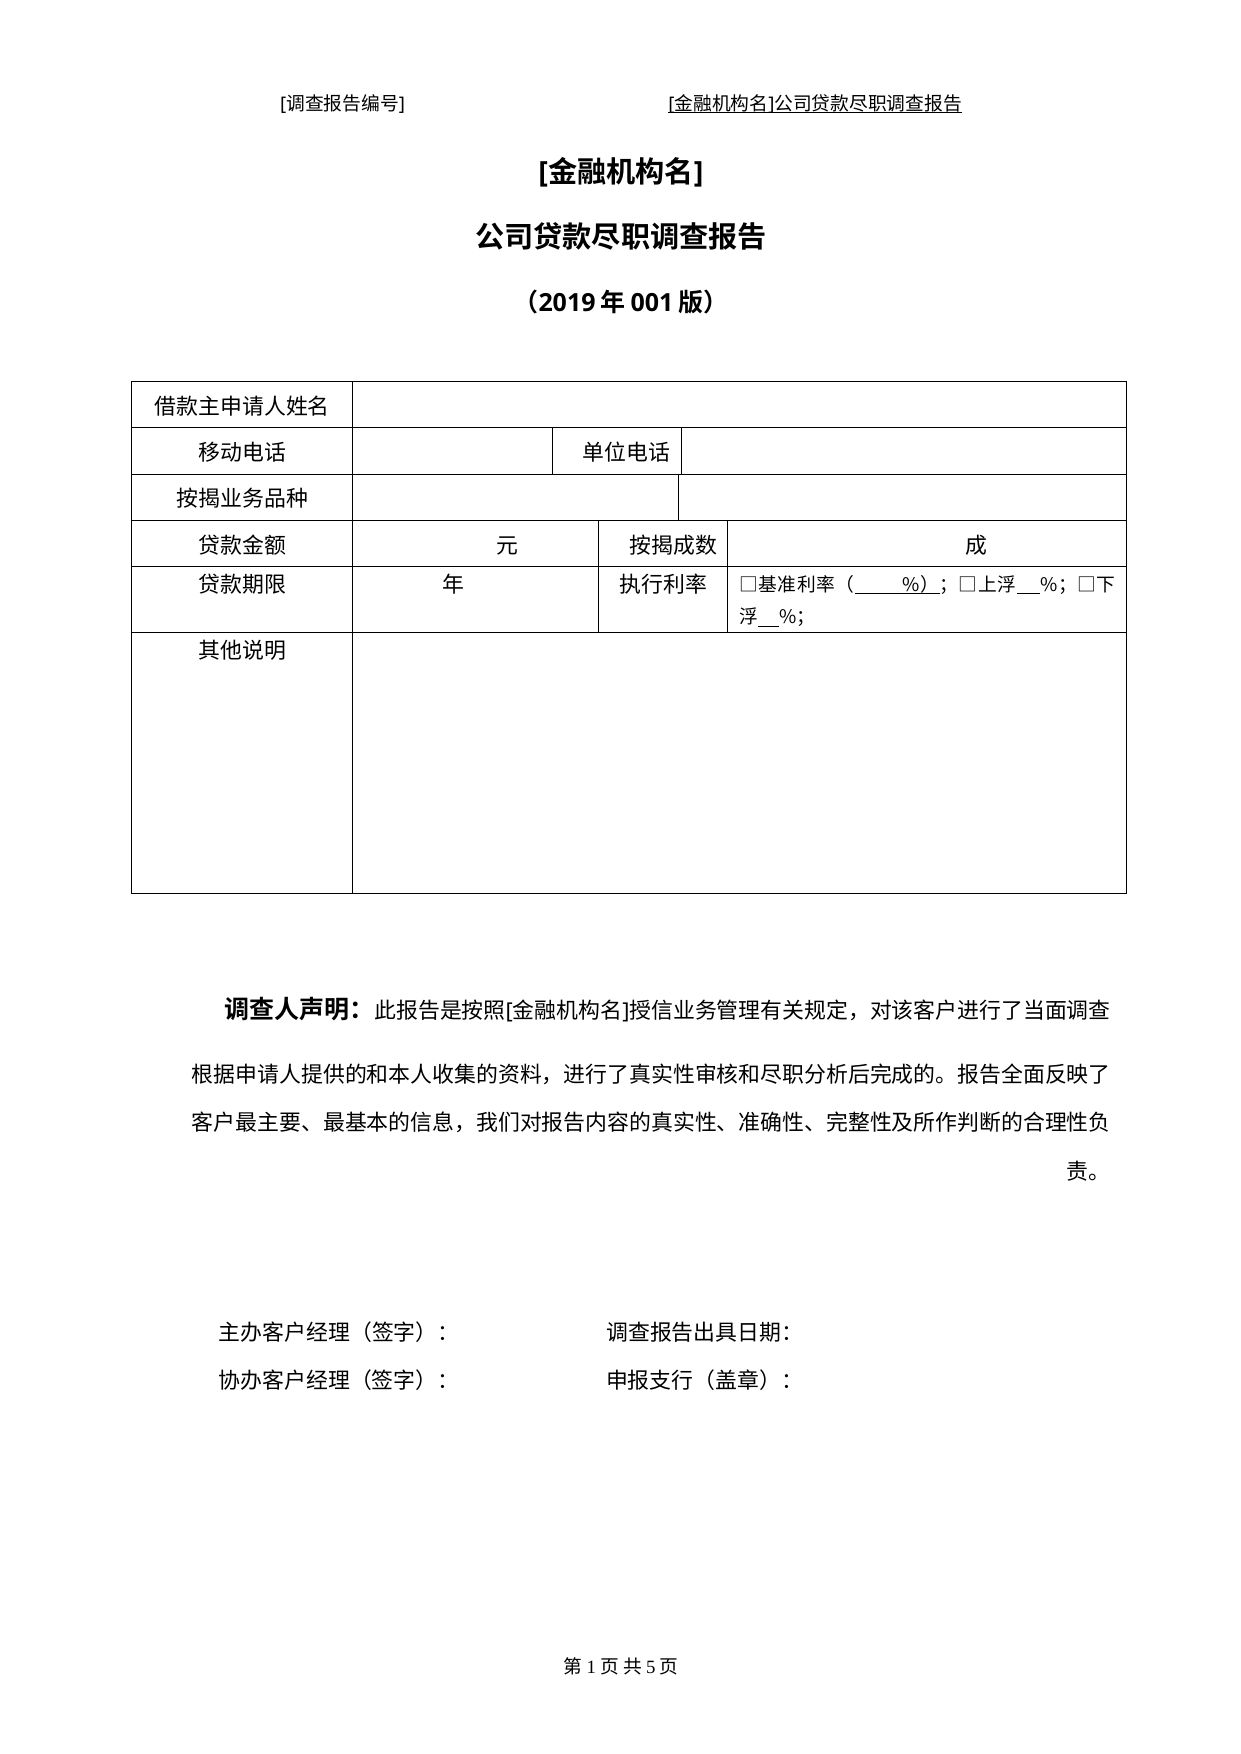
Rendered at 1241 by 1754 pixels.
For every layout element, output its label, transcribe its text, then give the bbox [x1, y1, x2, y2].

table_cell □基准利率（ %）；□上浮 %；□下浮 %； [728, 567, 1126, 632]
table_cell 元 [353, 521, 598, 566]
text 公司贷款尽职调查报告 [131, 203, 1110, 268]
table_cell 按揭成数 [599, 521, 727, 566]
table_cell 贷款期限 [132, 567, 352, 632]
table_cell [353, 428, 552, 473]
text 调查人声明：此报告是按照[金融机构名]授信业务管理有关规定，对该客户进行了当面调查，根据申请人提供的和本人收集的资料，进行了真实性审核和尽职分析后完成的。报告全面反映了客户最主要、最基本的信息，我们对报告内容的真实性、准确性、完整性及所作判断的合理性负责。 [175, 975, 1110, 1186]
text 主办客户经理（签字）： 调查报告出具日期： [131, 1314, 1110, 1347]
table_cell 其他说明 [132, 633, 352, 893]
table_cell 成 [728, 521, 1126, 566]
table_cell 单位电话 [553, 428, 681, 473]
table_cell [682, 428, 1126, 473]
table_cell [353, 475, 678, 520]
table_cell 按揭业务品种 [132, 475, 352, 520]
table_header 借款主申请人姓名 [132, 382, 352, 427]
table_cell 贷款金额 [132, 521, 352, 566]
table_cell [353, 633, 1126, 893]
table_cell 移动电话 [132, 428, 352, 473]
text [金融机构名] [131, 138, 1110, 203]
table_cell [679, 475, 1126, 520]
table_cell 执行利率 [599, 567, 727, 632]
table_cell 年 [353, 567, 598, 632]
table_header [353, 382, 1126, 427]
text 协办客户经理（签字）： 申报支行（盖章）： [153, 1363, 1110, 1395]
text （2019年001版） [131, 268, 1110, 333]
